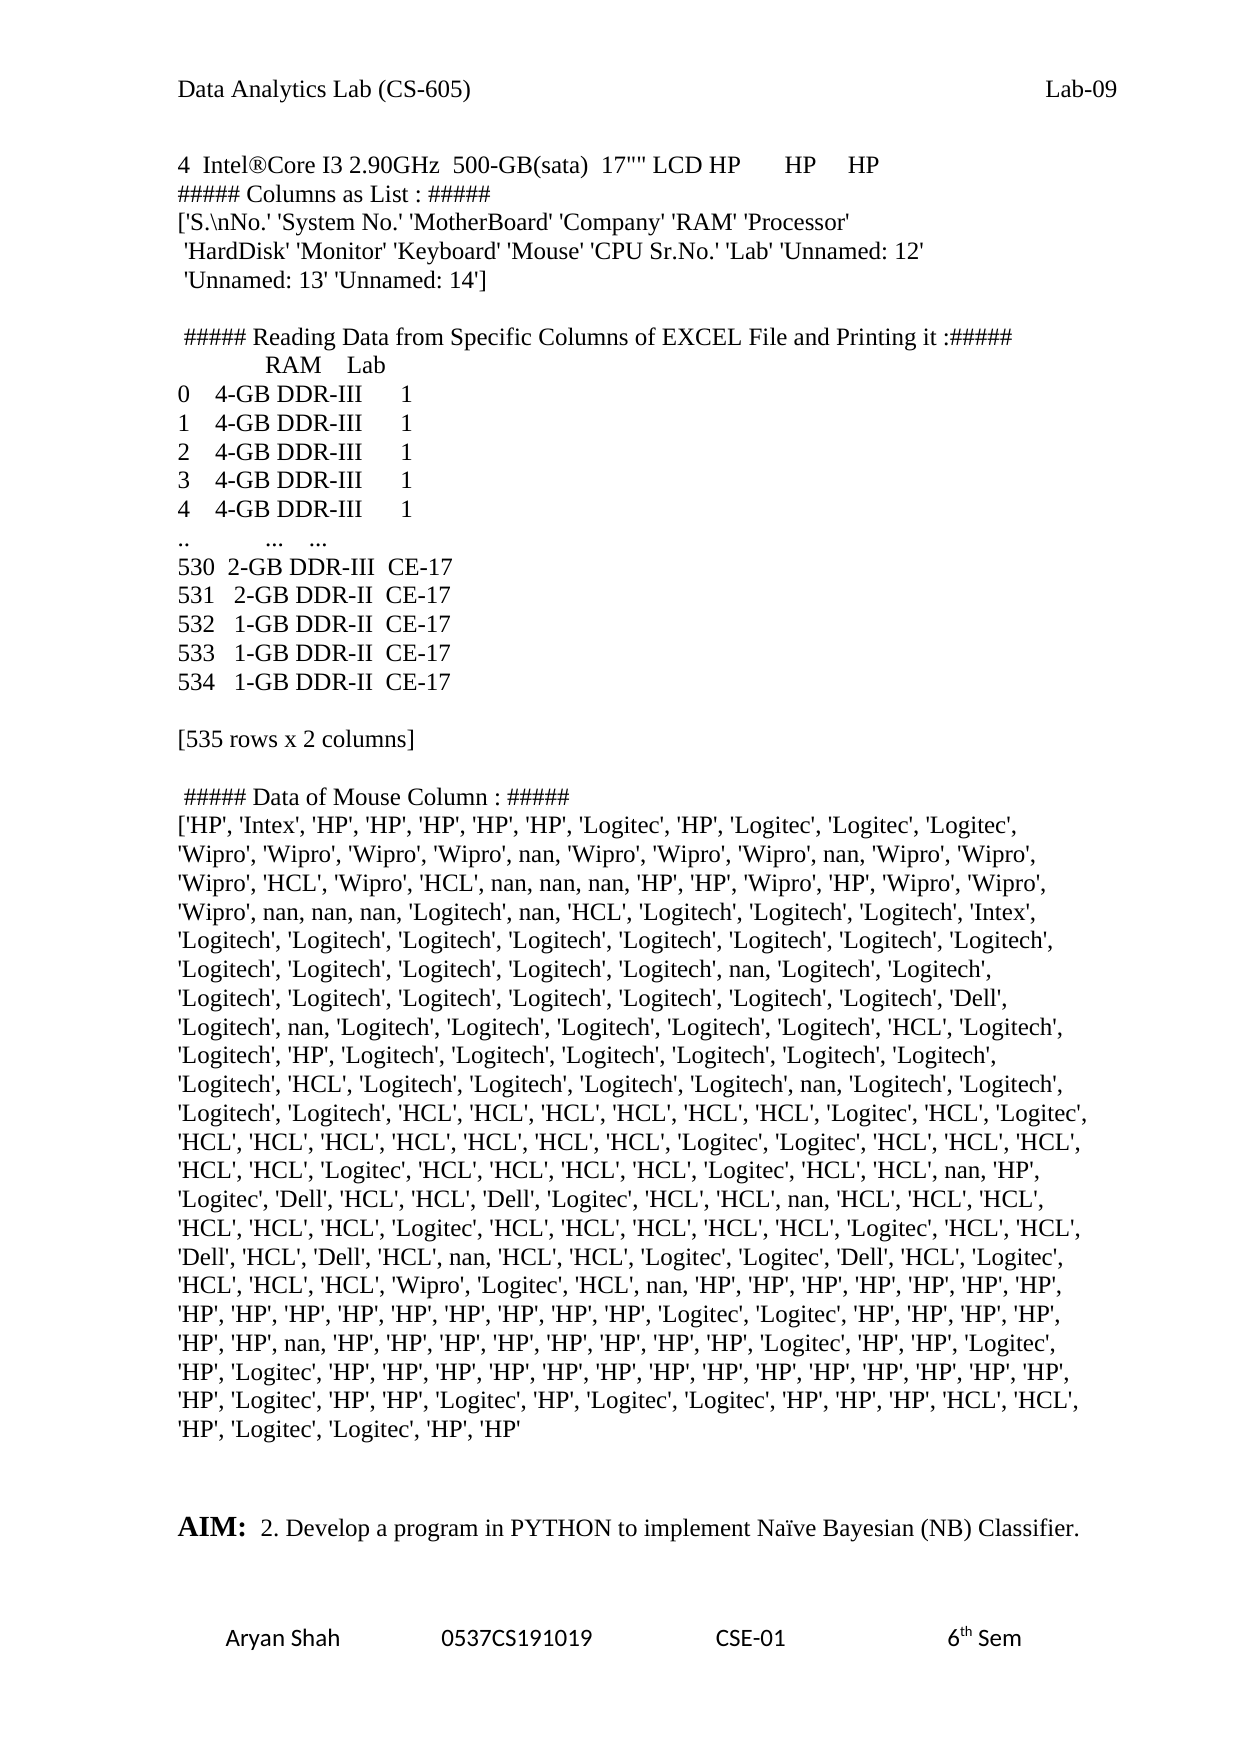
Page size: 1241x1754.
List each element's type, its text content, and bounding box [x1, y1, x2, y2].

text 2 4-GB DDR-III 1 [177, 437, 1090, 466]
text 531 2-GB DDR-II CE-17 [177, 581, 1090, 609]
text ##### Data of Mouse Column : ##### [177, 782, 1090, 811]
text [535 rows x 2 columns] [177, 724, 1090, 753]
text 4 4-GB DDR-III 1 [177, 494, 1090, 523]
text ##### Columns as List : ##### [177, 179, 1090, 207]
text RAM Lab [177, 351, 1090, 379]
text 3 4-GB DDR-III 1 [177, 466, 1090, 494]
text 532 1-GB DDR-II CE-17 [177, 609, 1090, 638]
text 530 2-GB DDR-III CE-17 [177, 552, 1090, 581]
text ['S.\nNo.' 'System No.' 'MotherBoard' 'Company' 'RAM' 'Processor' [177, 207, 1090, 236]
text ['HP', 'Intex', 'HP', 'HP', 'HP', 'HP', 'HP', 'Logitec', 'HP', 'Logitec', 'Logitec', 'Logitec', 'Wipro', 'Wipro', 'Wipro', 'Wipro', nan, 'Wipro', 'Wipro', 'Wipro', nan, 'Wipro', 'Wipro', 'Wipro', 'HCL', 'Wipro', 'HCL', nan, nan, nan, 'HP', 'HP', 'Wipro', 'HP', 'Wipro', 'Wipro', 'Wipro', nan, nan, nan, 'Logitech', nan, 'HCL', 'Logitech', 'Logitech', 'Logitech', 'Intex', 'Logitech', 'Logitech', 'Logitech', 'Logitech', 'Logitech', 'Logitech', 'Logitech', 'Logitech', 'Logitech', 'Logitech', 'Logitech', 'Logitech', 'Logitech', nan, 'Logitech', 'Logitech', 'Logitech', 'Logitech', 'Logitech', 'Logitech', 'Logitech', 'Logitech', 'Logitech', 'Dell', 'Logitech', nan, 'Logitech', 'Logitech', 'Logitech', 'Logitech', 'Logitech', 'HCL', 'Logitech', 'Logitech', 'HP', 'Logitech', 'Logitech', 'Logitech', 'Logitech', 'Logitech', 'Logitech', 'Logitech', 'HCL', 'Logitech', 'Logitech', 'Logitech', 'Logitech', nan, 'Logitech', 'Logitech', 'Logitech', 'Logitech', 'HCL', 'HCL', 'HCL', 'HCL', 'HCL', 'HCL', 'Logitec', 'HCL', 'Logitec', 'HCL', 'HCL', 'HCL', 'HCL', 'HCL', 'HCL', 'HCL', 'Logitec', 'Logitec', 'HCL', 'HCL', 'HCL', 'HCL', 'HCL', 'Logitec', 'HCL', 'HCL', 'HCL', 'HCL', 'Logitec', 'HCL', 'HCL', nan, 'HP', 'Logitec', 'Dell', 'HCL', 'HCL', 'Dell', 'Logitec', 'HCL', 'HCL', nan, 'HCL', 'HCL', 'HCL', 'HCL', 'HCL', 'HCL', 'Logitec', 'HCL', 'HCL', 'HCL', 'HCL', 'HCL', 'Logitec', 'HCL', 'HCL', 'Dell', 'HCL', 'Dell', 'HCL', nan, 'HCL', 'HCL', 'Logitec', 'Logitec', 'Dell', 'HCL', 'Logitec', 'HCL', 'HCL', 'HCL', 'Wipro', 'Logitec', 'HCL', nan, 'HP', 'HP', 'HP', 'HP', 'HP', 'HP', 'HP', 'HP', 'HP', 'HP', 'HP', 'HP', 'HP', 'HP', 'HP', 'HP', 'Logitec', 'Logitec', 'HP', 'HP', 'HP', 'HP', 'HP', 'HP', nan, 'HP', 'HP', 'HP', 'HP', 'HP', 'HP', 'HP', 'HP', 'Logitec', 'HP', 'HP', 'Logitec', 'HP', 'Logitec', 'HP', 'HP', 'HP', 'HP', 'HP', 'HP', 'HP', 'HP', 'HP', 'HP', 'HP', 'HP', 'HP', 'HP', 'HP', 'Logitec', 'HP', 'HP', 'Logitec', 'HP', 'Logitec', 'Logitec', 'HP', 'HP', 'HP', 'HCL', 'HCL', 'HP', 'Logitec', 'Logitec', 'HP', 'HP' [177, 811, 1090, 1443]
text 534 1-GB DDR-II CE-17 [177, 667, 1090, 696]
text AIM: 2. Develop a program in PYTHON to implement Naïve Bayesian (NB) Classifier. [177, 1509, 1090, 1543]
text 0 4-GB DDR-III 1 [177, 379, 1090, 408]
text .. ... ... [177, 523, 1090, 552]
text 'HardDisk' 'Monitor' 'Keyboard' 'Mouse' 'CPU Sr.No.' 'Lab' 'Unnamed: 12' [177, 236, 1090, 265]
text 1 4-GB DDR-III 1 [177, 408, 1090, 437]
text 4 Intel®Core I3 2.90GHz 500-GB(sata) 17"" LCD HP HP HP [177, 150, 1090, 179]
text 533 1-GB DDR-II CE-17 [177, 638, 1090, 667]
text 'Unnamed: 13' 'Unnamed: 14'] [177, 265, 1090, 294]
text ##### Reading Data from Specific Columns of EXCEL File and Printing it :##### [177, 322, 1090, 351]
